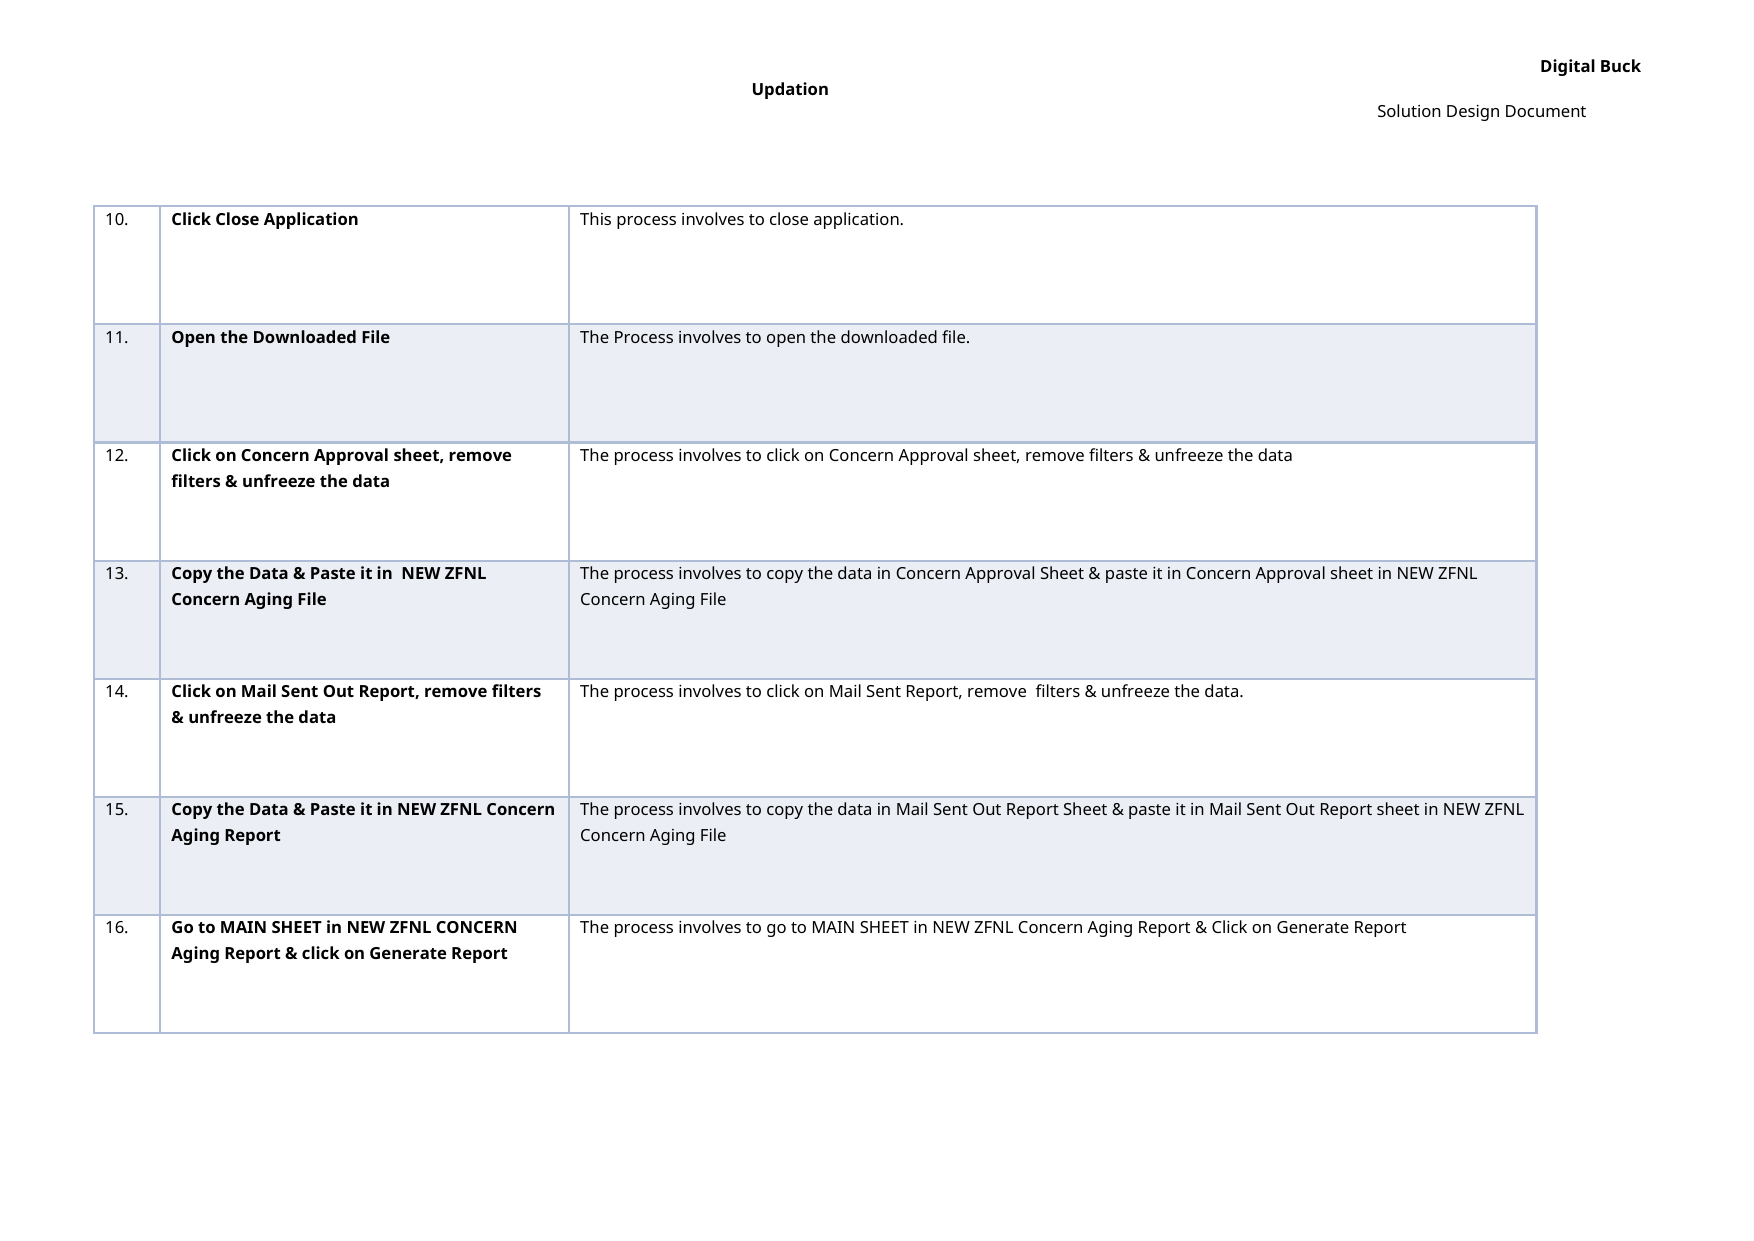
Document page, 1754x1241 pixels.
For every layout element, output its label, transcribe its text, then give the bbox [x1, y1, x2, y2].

table_cell Copy the Data & Paste it in NEW ZFNL Concern Aging File [161, 562, 568, 678]
table_cell This process involves to close application. [570, 207, 1535, 323]
table_cell 15. [95, 798, 159, 914]
table_cell 16. [95, 916, 159, 1032]
table_cell 13. [95, 562, 159, 678]
table_cell 10. [95, 207, 159, 323]
table_cell The process involves to click on Concern Approval sheet, remove filters & unfreeze the data [570, 444, 1535, 559]
table_cell Go to MAIN SHEET in NEW ZFNL CONCERN Aging Report & click on Generate Report [161, 916, 568, 1032]
table_cell 12. [95, 444, 159, 559]
table_cell The Process involves to open the downloaded file. [570, 325, 1535, 441]
table_cell 14. [95, 680, 159, 796]
table_cell Click Close Application [161, 207, 568, 323]
table_cell Click on Mail Sent Out Report, remove filters & unfreeze the data [161, 680, 568, 796]
table_cell The process involves to click on Mail Sent Report, remove filters & unfreeze the data. [570, 680, 1535, 796]
table_cell Click on Concern Approval sheet, remove filters & unfreeze the data [161, 444, 568, 559]
table_cell The process involves to copy the data in Mail Sent Out Report Sheet & paste it in Mail Sent Out Report sheet in NEW ZFNL Concern Aging File [570, 798, 1535, 914]
table_cell 11. [95, 325, 159, 441]
table_cell The process involves to go to MAIN SHEET in NEW ZFNL Concern Aging Report & Click on Generate Report [570, 916, 1535, 1032]
table_cell Open the Downloaded File [161, 325, 568, 441]
table_cell The process involves to copy the data in Concern Approval Sheet & paste it in Concern Approval sheet in NEW ZFNL Concern Aging File [570, 562, 1535, 678]
table_cell Copy the Data & Paste it in NEW ZFNL Concern Aging Report [161, 798, 568, 914]
